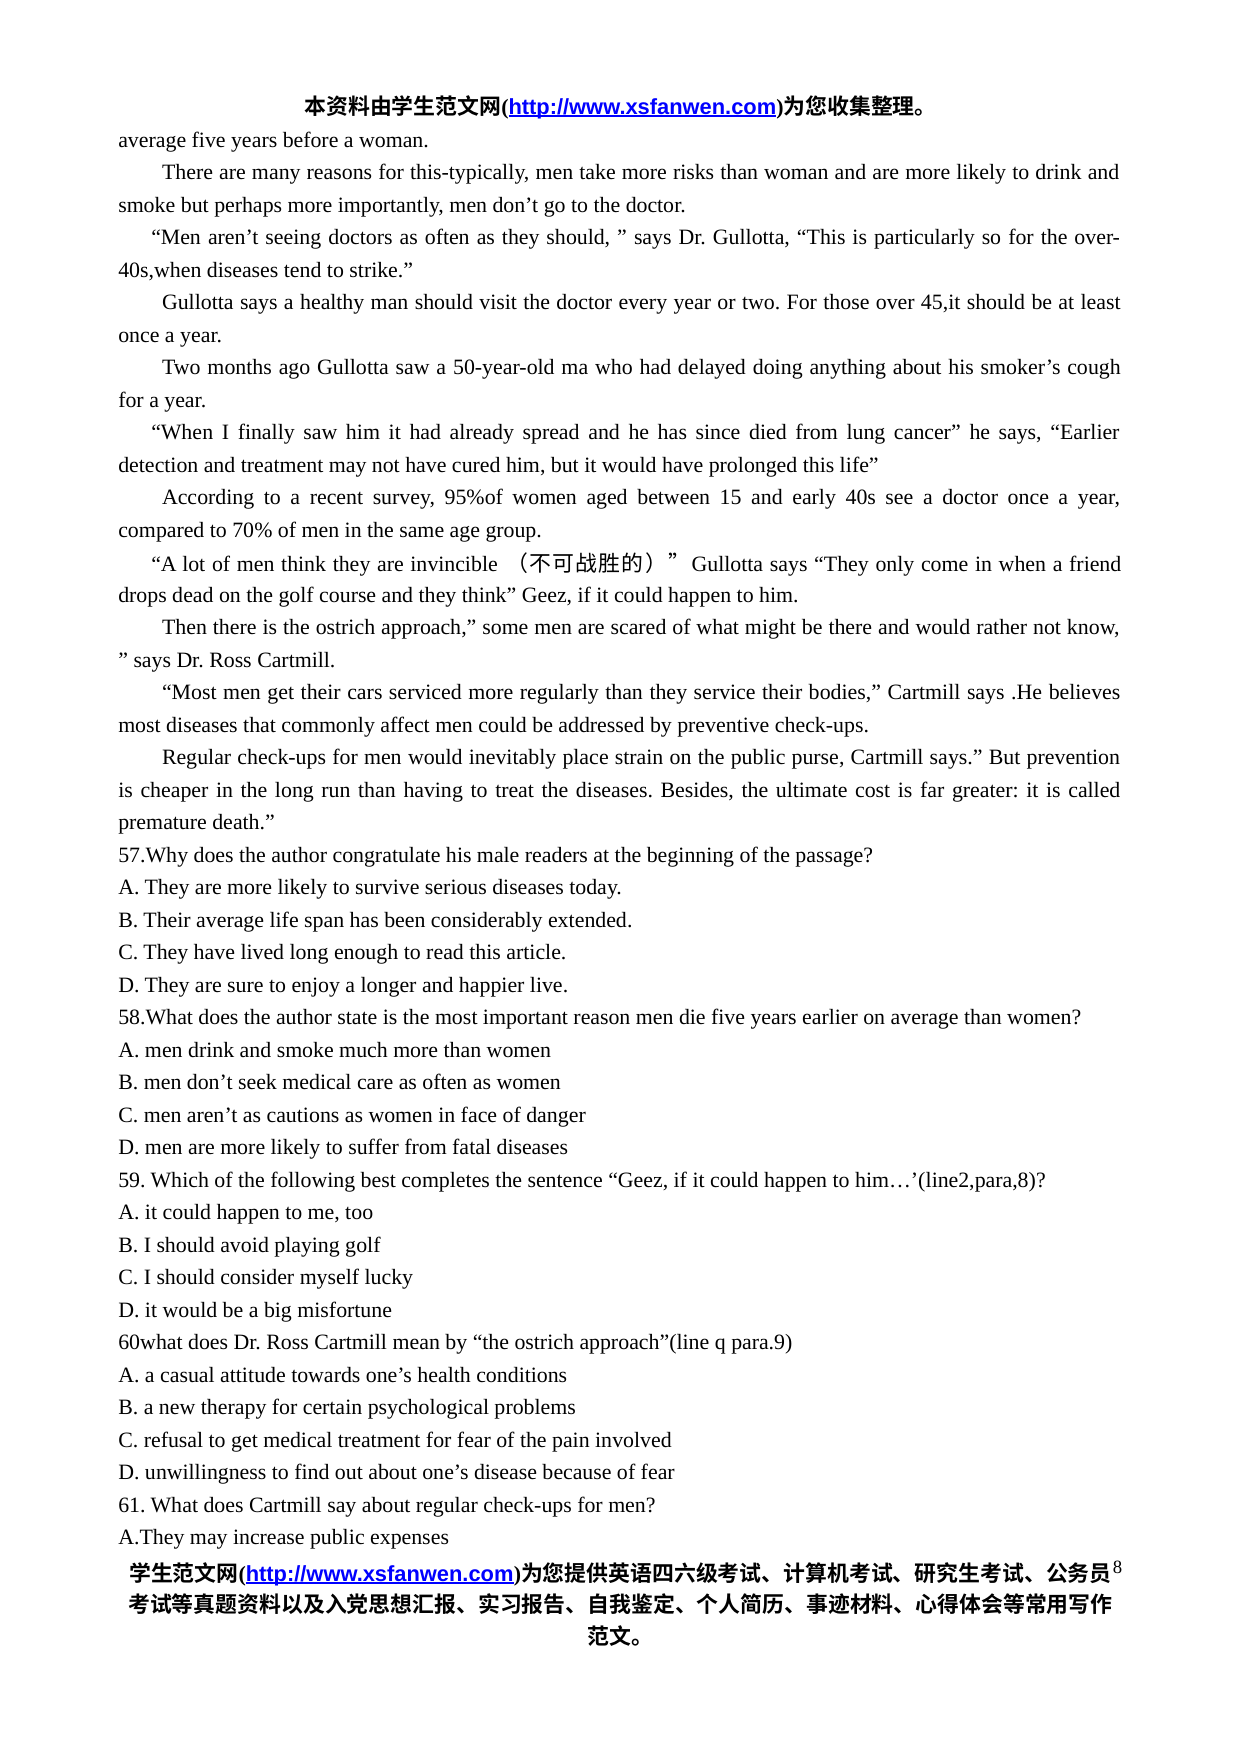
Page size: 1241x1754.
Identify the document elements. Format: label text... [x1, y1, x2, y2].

text A. They are more likely to survive serious diseases today. [118, 870, 1122, 903]
text Then there is the ostrich approach,” some men are scared of what might be there and would rather not know, ” says Dr. Ross Cartmill. [118, 610, 1122, 675]
text Two months ago Gullotta saw a 50-year-old ma who had delayed doing anything about his smoker’s cough for a year. [118, 350, 1122, 415]
text Gullotta says a healthy man should visit the doctor every year or two. For those over 45,it should be at least once a year. [118, 285, 1122, 350]
text “When I finally saw him it had already spread and he has since died from lung cancer” he says, “Earlier detection and treatment may not have cured him, but it would have prolonged this life” [118, 415, 1122, 480]
text A.They may increase public expenses [118, 1520, 1122, 1553]
text There are many reasons for this-typically, men take more risks than woman and are more likely to drink and smoke but perhaps more importantly, men don’t go to the doctor. [118, 155, 1122, 220]
text D. unwillingness to find out about one’s disease because of fear [118, 1455, 1122, 1488]
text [118, 123, 1122, 155]
text According to a recent survey, 95%of women aged between 15 and early 40s see a doctor once a year, compared to 70% of men in the same age group. [118, 480, 1122, 545]
text 57.Why does the author congratulate his male readers at the beginning of the passage? [118, 838, 1122, 870]
text 59. Which of the following best completes the sentence “Geez, if it could happen to him…’(line2,para,8)? [118, 1163, 1122, 1195]
text C. refusal to get medical treatment for fear of the pain involved [118, 1423, 1122, 1455]
text D. They are sure to enjoy a longer and happier live. [118, 968, 1122, 1000]
text B. men don’t seek medical care as often as women [118, 1065, 1122, 1098]
text 60what does Dr. Ross Cartmill mean by “the ostrich approach”(line q para.9) [118, 1325, 1122, 1358]
text D. men are more likely to suffer from fatal diseases [118, 1130, 1122, 1163]
text B. a new therapy for certain psychological problems [118, 1390, 1122, 1423]
text “Men aren’t seeing doctors as often as they should, ” says Dr. Gullotta, “This is particularly so for the over-40s,when diseases tend to strike.” [118, 220, 1122, 285]
text Regular check-ups for men would inevitably place strain on the public purse, Cartmill says.” But prevention is cheaper in the long run than having to treat the diseases. Besides, the ultimate cost is far greater: it is called premature death.” [118, 740, 1122, 838]
text A. a casual attitude towards one’s health conditions [118, 1358, 1122, 1390]
text “A lot of men think they are invincible （不可战胜的）”Gullotta says “They only come in when a friend drops dead on the golf course and they think” Geez, if it could happen to him. [118, 545, 1122, 610]
text 58.What does the author state is the most important reason men die five years earlier on average than women? [118, 1000, 1122, 1033]
text “Most men get their cars serviced more regularly than they service their bodies,” Cartmill says .He believes most diseases that commonly affect men could be addressed by preventive check-ups. [118, 675, 1122, 740]
text A. it could happen to me, too [118, 1195, 1122, 1228]
text B. I should avoid playing golf [118, 1228, 1122, 1260]
text C. They have lived long enough to read this article. [118, 935, 1122, 968]
text D. it would be a big misfortune [118, 1293, 1122, 1325]
text B. Their average life span has been considerably extended. [118, 903, 1122, 935]
text 61. What does Cartmill say about regular check-ups for men? [118, 1488, 1122, 1520]
text C. I should consider myself lucky [118, 1260, 1122, 1293]
text C. men aren’t as cautions as women in face of danger [118, 1098, 1122, 1130]
text A. men drink and smoke much more than women [118, 1033, 1122, 1065]
